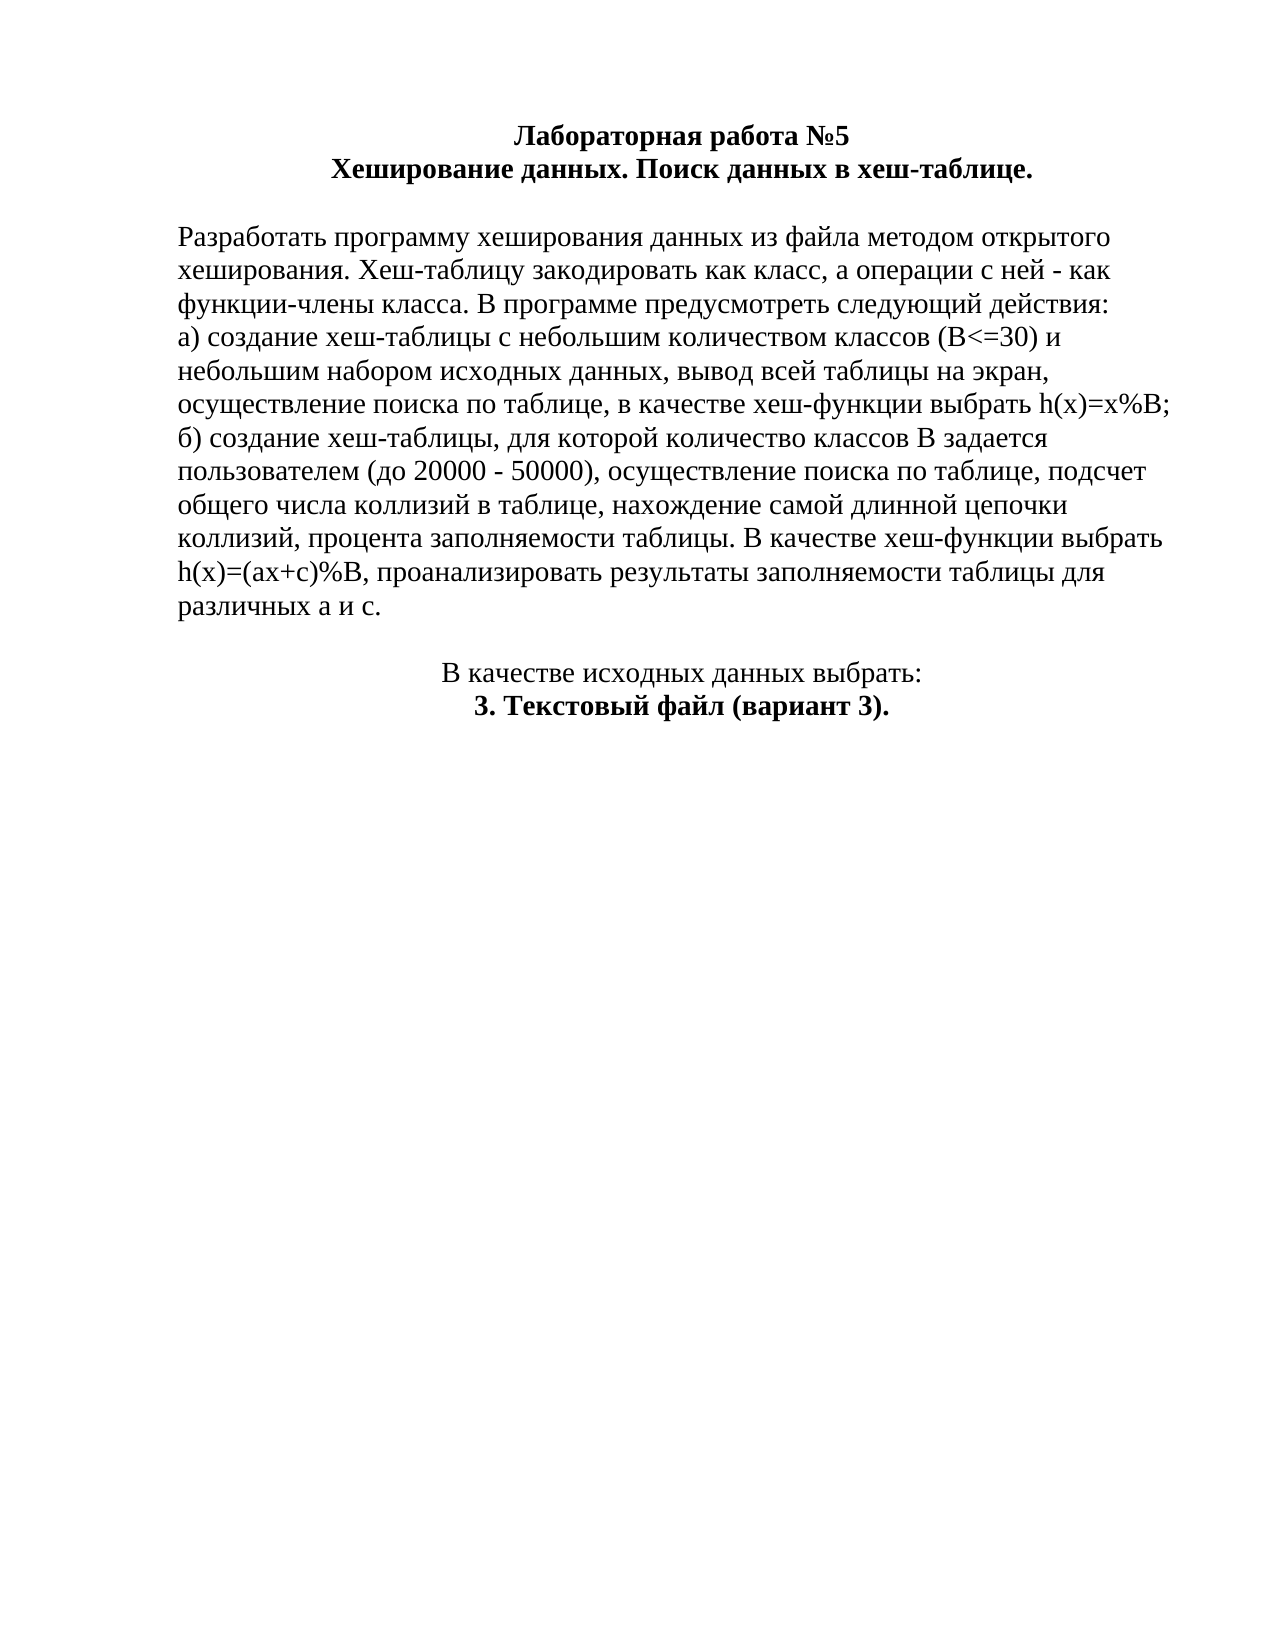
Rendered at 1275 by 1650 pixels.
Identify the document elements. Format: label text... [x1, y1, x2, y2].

text Разработать программу хеширования данных из файла методом открытого хеширования. Хеш-таблицу закодировать как класс, а операции с ней - как функции-члены класса. В программе предусмотреть следующий действия: [177, 219, 1186, 319]
text В качестве исходных данных выбрать: [177, 655, 1186, 688]
text 3. Текстовый файл (вариант 3). [177, 688, 1186, 722]
text а) создание хеш-таблицы с небольшим количеством классов (B<=30) и небольшим набором исходных данных, вывод всей таблицы на экран, осуществление поиска по таблице, в качестве хеш-функции выбрать h(x)=x%B; [177, 319, 1186, 420]
text б) создание хеш-таблицы, для которой количество классов B задается пользователем (до 20000 - 50000), осуществление поиска по таблице, подсчет общего числа коллизий в таблице, нахождение самой длинной цепочки коллизий, процента заполняемости таблицы. В качестве хеш-функции выбрать h(x)=(ax+c)%B, проанализировать результаты заполняемости таблицы для различных a и c. [177, 420, 1186, 621]
text Лабораторная работа №5 [177, 118, 1186, 152]
text Хеширование данных. Поиск данных в хеш-таблице. [177, 152, 1186, 185]
